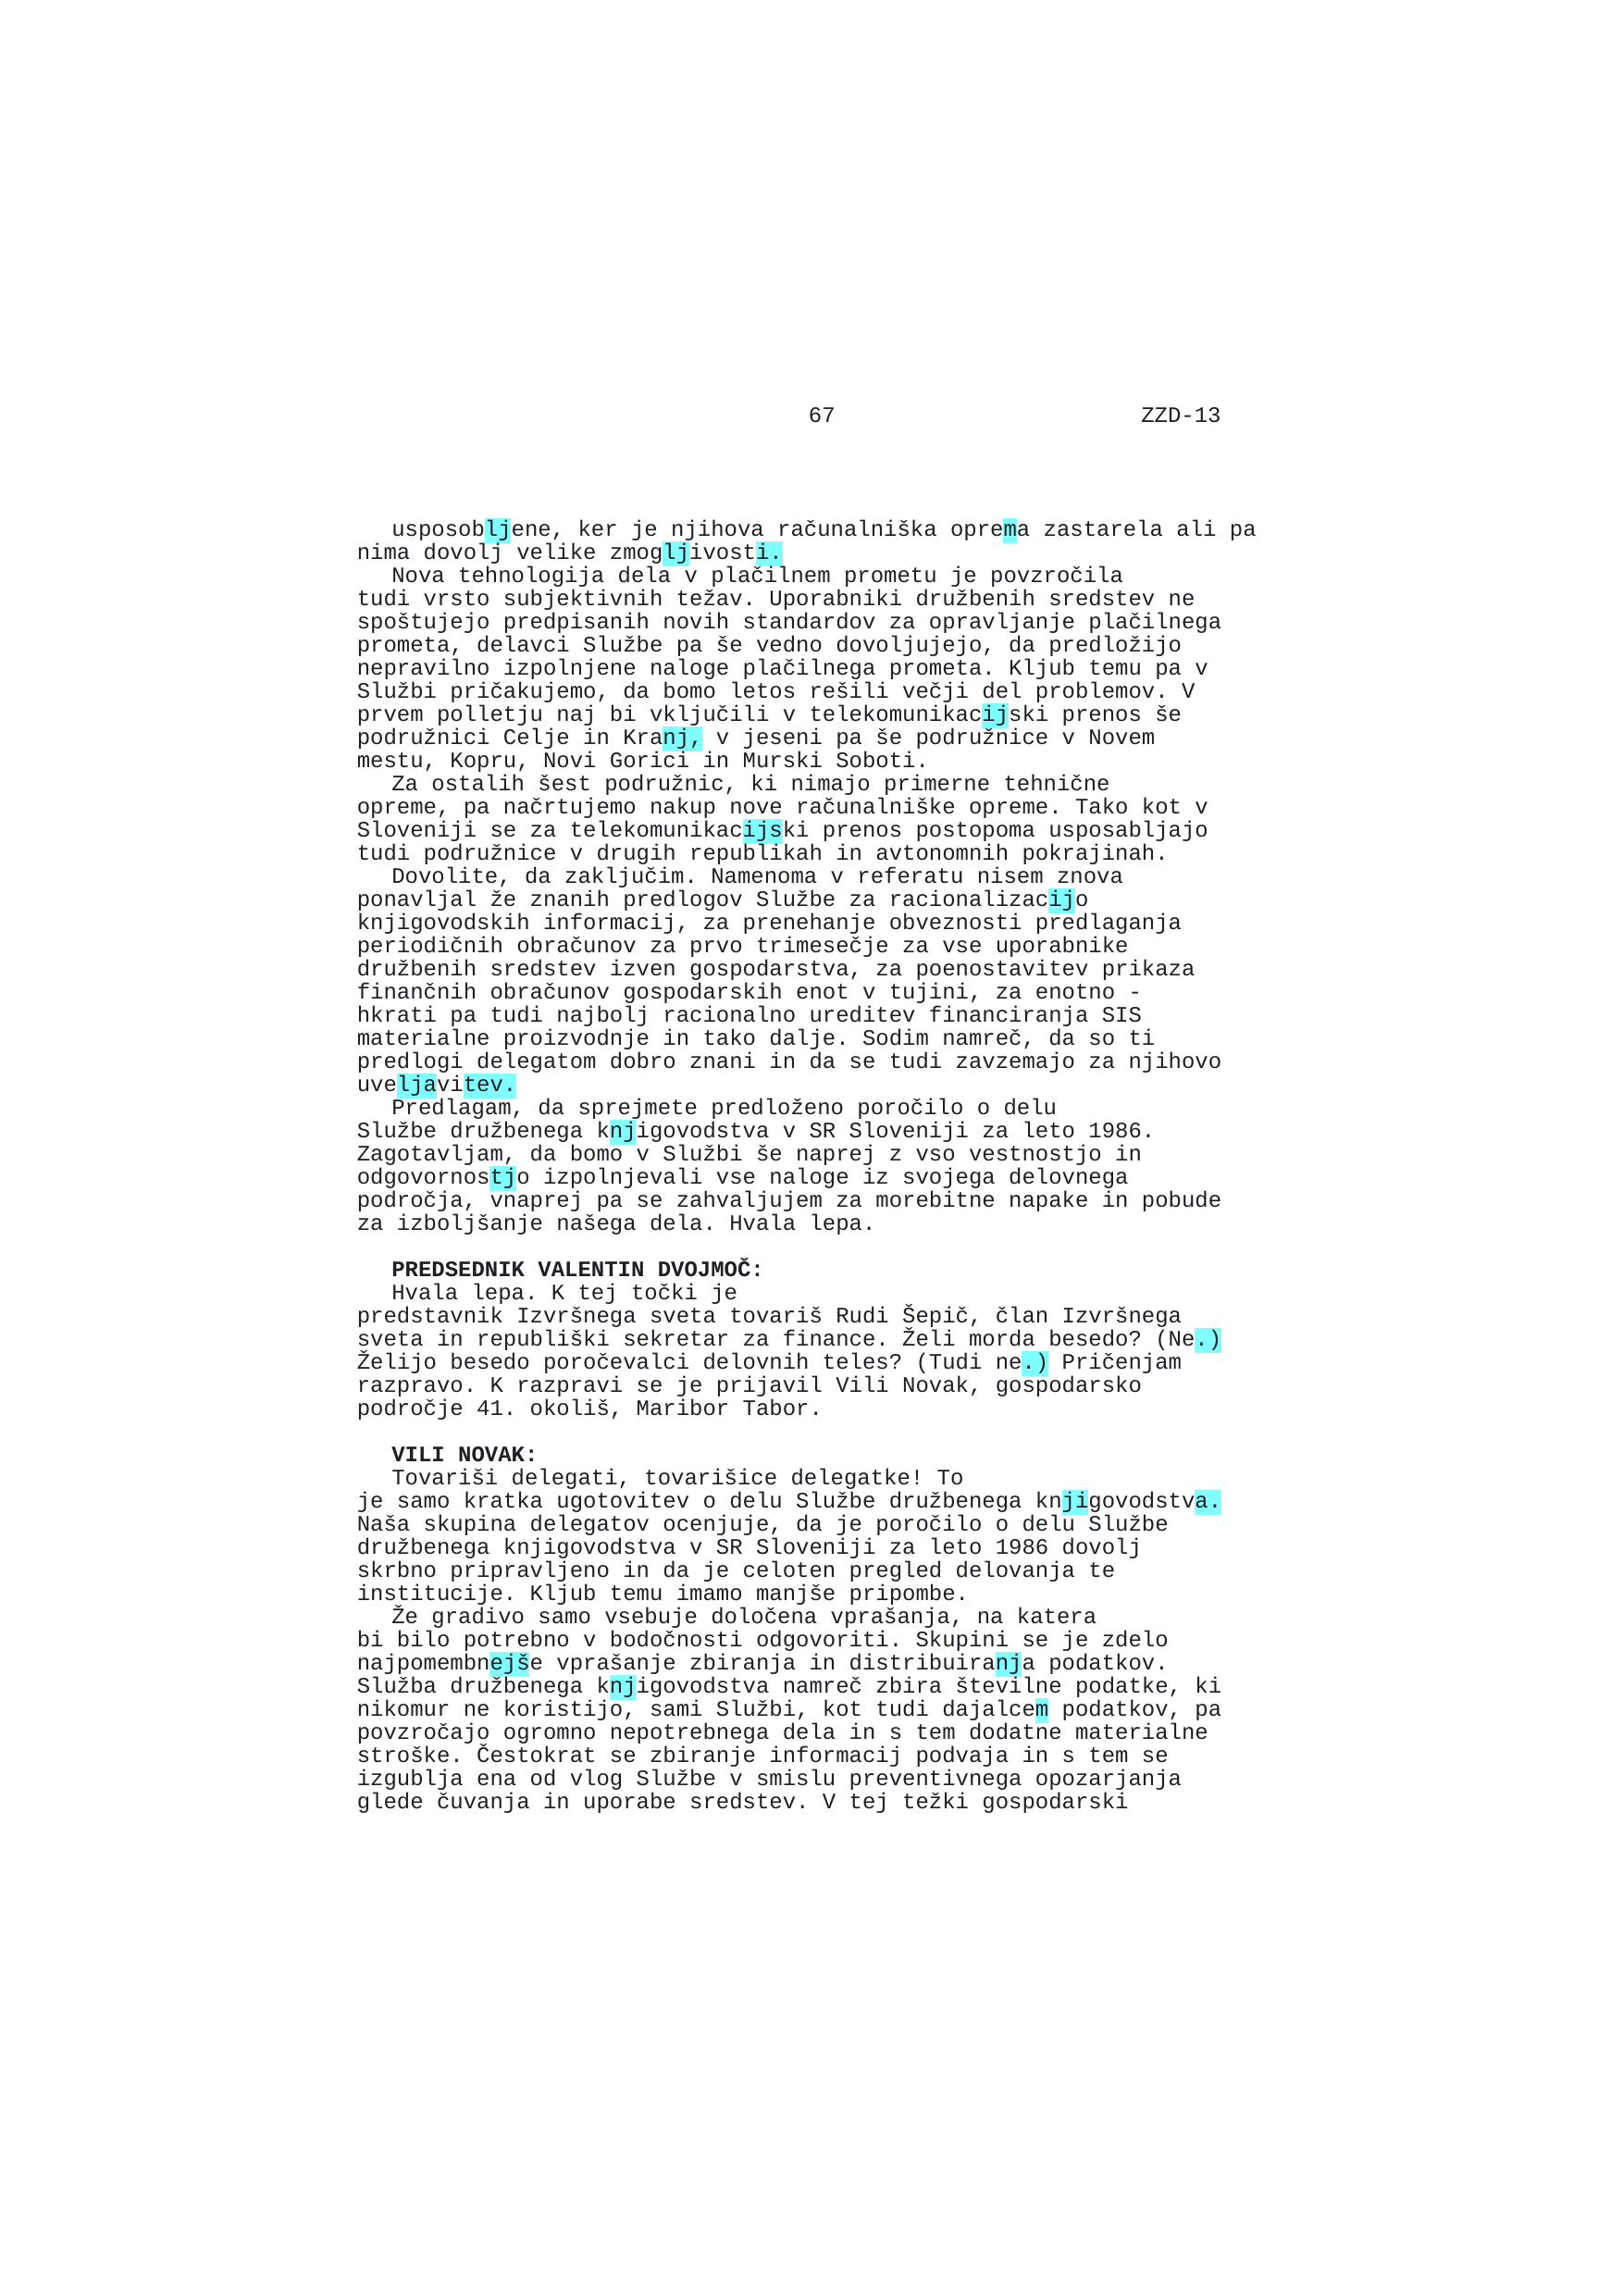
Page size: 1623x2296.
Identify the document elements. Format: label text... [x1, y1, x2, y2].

text PREDSEDNIK VALENTIN DVOJMOČ: [357, 1258, 1267, 1281]
text Dovolite, da zaključim. Namenoma v referatu nisem znova ponavljal že znanih predlogov Službe za racionalizacijo knjigovodskih informacij, za prenehanje obveznosti predlaganja periodičnih obračunov za prvo trimesečje za vse uporabnike družbenih sredstev izven gospodarstva, za poenostavitev prikaza finančnih obračunov gospodarskih enot v tujini, za enotno - hkrati pa tudi najbolj racionalno ureditev financiranja SIS materialne proizvodnje in tako dalje. Sodim namreč, da so ti predlogi delegatom dobro znani in da se tudi zavzemajo za njihovo uveljavitev. [357, 864, 1267, 1096]
text Tovariši delegati, tovarišice delegatke! To je samo kratka ugotovitev o delu Službe družbenega knjigovodstva. Naša skupina delegatov ocenjuje, da je poročilo o delu Službe družbenega knjigovodstva v SR Sloveniji za leto 1986 dovolj skrbno pripravljeno in da je celoten pregled delovanja te institucije. Kljub temu imamo manjše pripombe. [357, 1466, 1267, 1605]
text Nova tehnologija dela v plačilnem prometu je povzročila tudi vrsto subjektivnih težav. Uporabniki družbenih sredstev ne spoštujejo predpisanih novih standardov za opravljanje plačilnega prometa, delavci Službe pa še vedno dovoljujejo, da predložijo nepravilno izpolnjene naloge plačilnega prometa. Kljub temu pa v Službi pričakujemo, da bomo letos rešili večji del problemov. V prvem polletju naj bi vključili v telekomunikacijski prenos še podružnici Celje in Kranj, v jeseni pa še podružnice v Novem mestu, Kopru, Novi Gorici in Murski Soboti. [357, 564, 1267, 772]
text Za ostalih šest podružnic, ki nimajo primerne tehnične opreme, pa načrtujemo nakup nove računalniške opreme. Tako kot v Sloveniji se za telekomunikacijski prenos postopoma usposabljajo tudi podružnice v drugih republikah in avtonomnih pokrajinah. [357, 772, 1267, 864]
text Predlagam, da sprejmete predloženo poročilo o delu Službe družbenega knjigovodstva v SR Sloveniji za leto 1986. Zagotavljam, da bomo v Službi še naprej z vso vestnostjo in odgovornostjo izpolnjevali vse naloge iz svojega delovnega področja, vnaprej pa se zahvaljujem za morebitne napake in pobude za izboljšanje našega dela. Hvala lepa. [357, 1096, 1267, 1235]
text VILI NOVAK: [357, 1443, 1267, 1466]
text Hvala lepa. K tej točki je predstavnik Izvršnega sveta tovariš Rudi Šepič, član Izvršnega sveta in republiški sekretar za finance. Želi morda besedo? (Ne.) Želijo besedo poročevalci delovnih teles? (Tudi ne.) Pričenjam razpravo. K razpravi se je prijavil Vili Novak, gospodarsko področje 41. okoliš, Maribor Tabor. [357, 1281, 1267, 1420]
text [357, 1605, 1267, 1813]
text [357, 517, 1267, 564]
